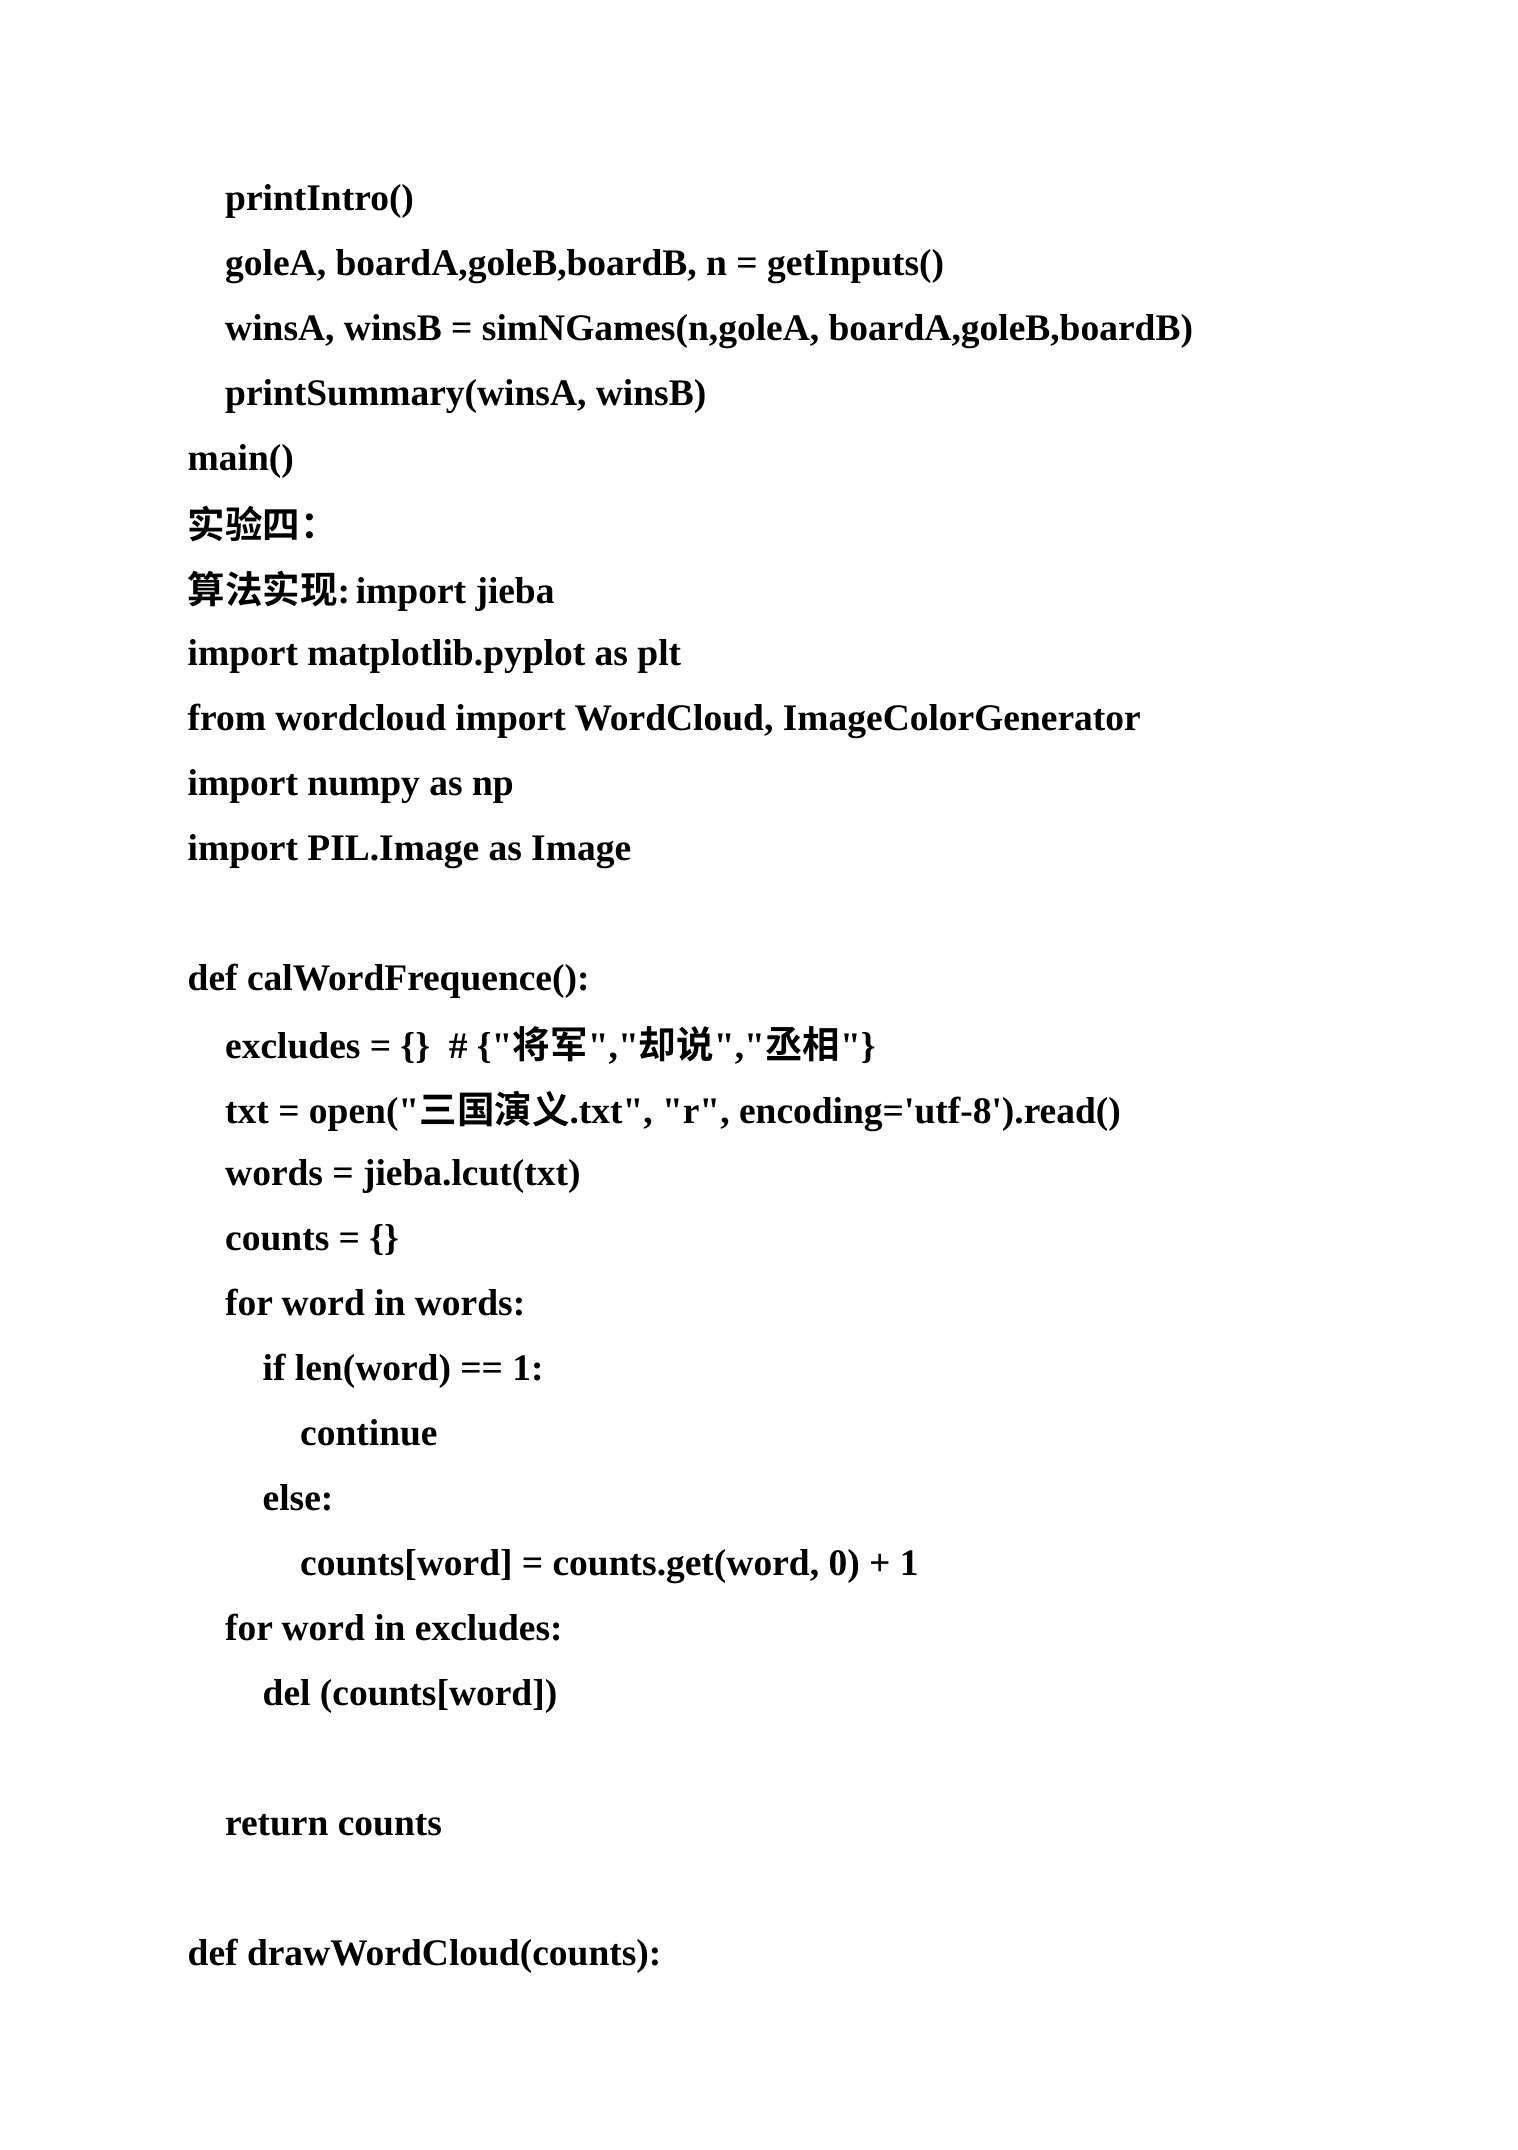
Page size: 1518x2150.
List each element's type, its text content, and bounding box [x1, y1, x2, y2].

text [187, 165, 1330, 490]
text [187, 555, 1330, 1985]
text 实验四： [187, 490, 1330, 555]
